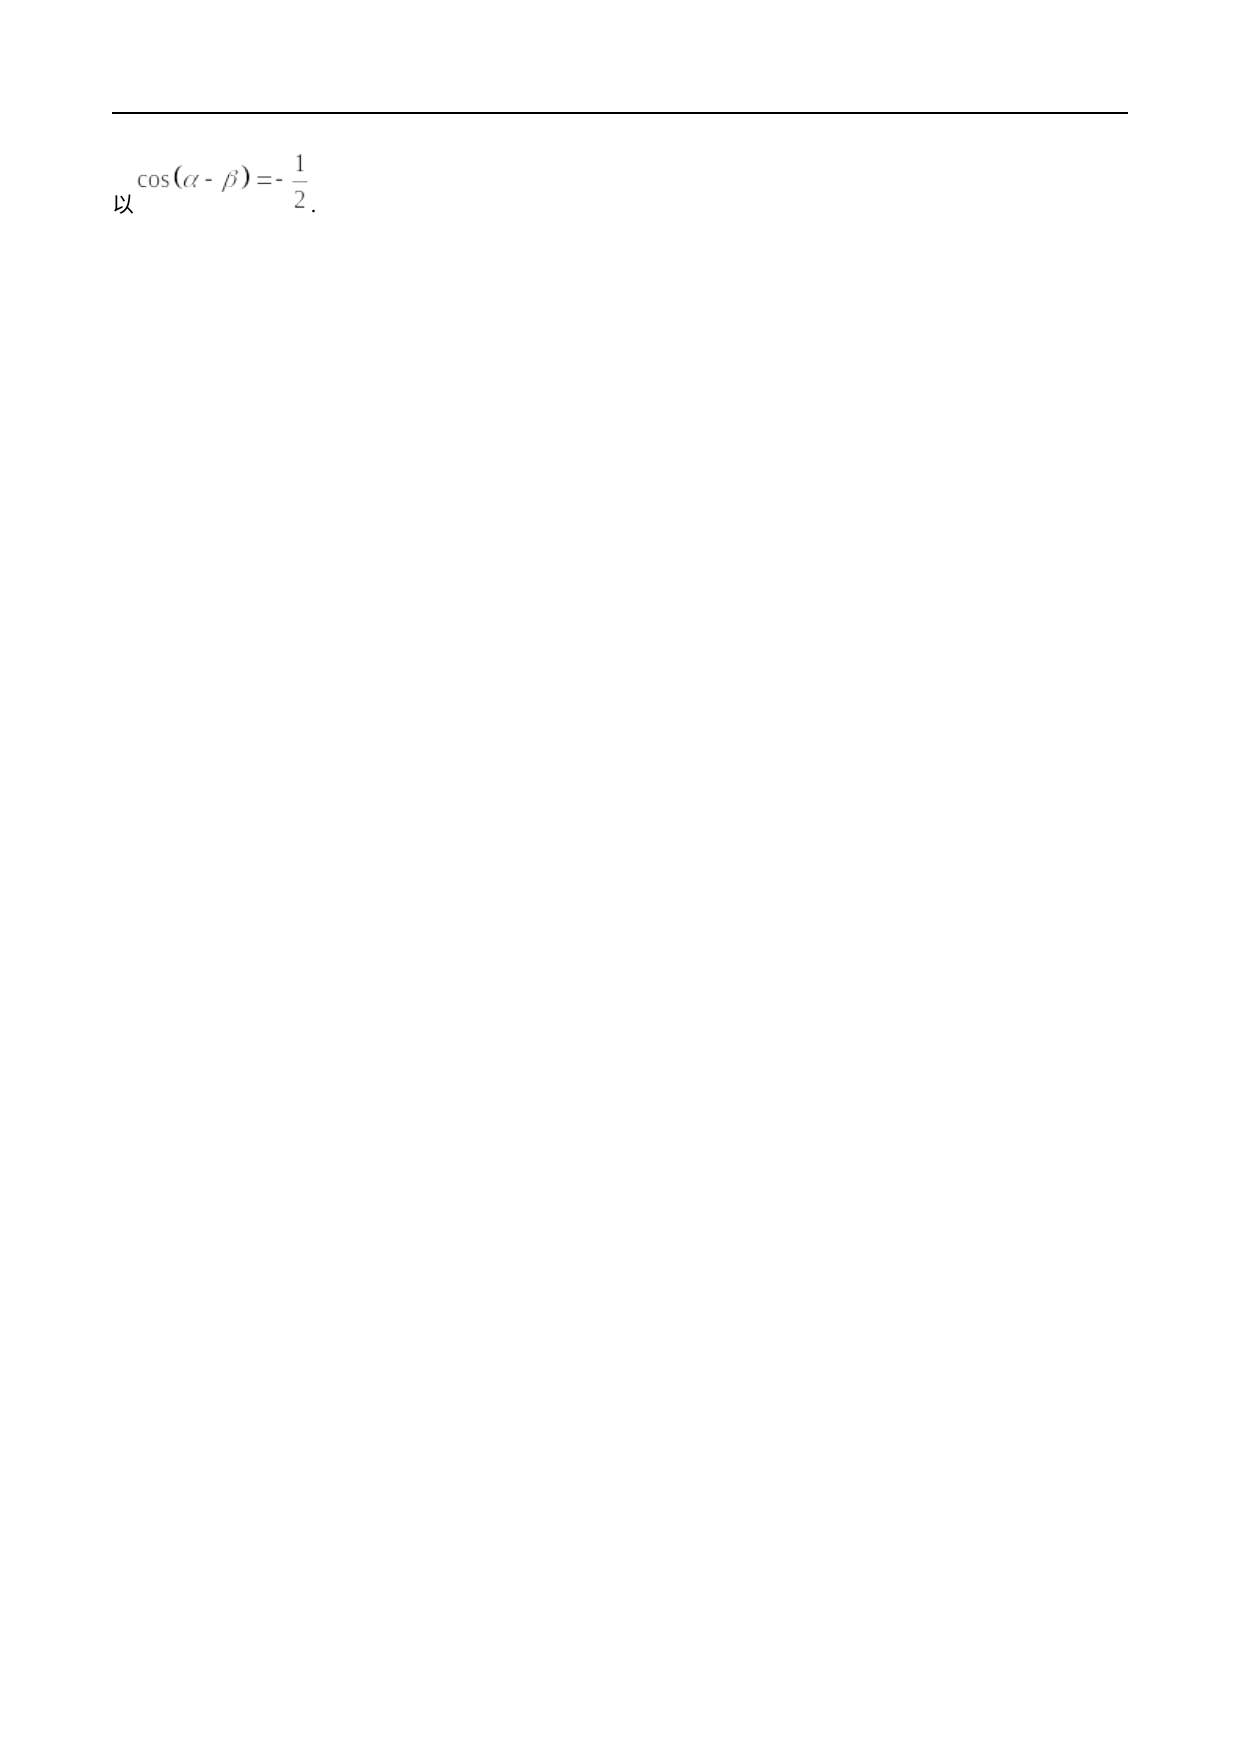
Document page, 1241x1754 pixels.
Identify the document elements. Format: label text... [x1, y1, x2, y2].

text 【解析】由题意得，平方相加得，所以. [112, 148, 1128, 248]
